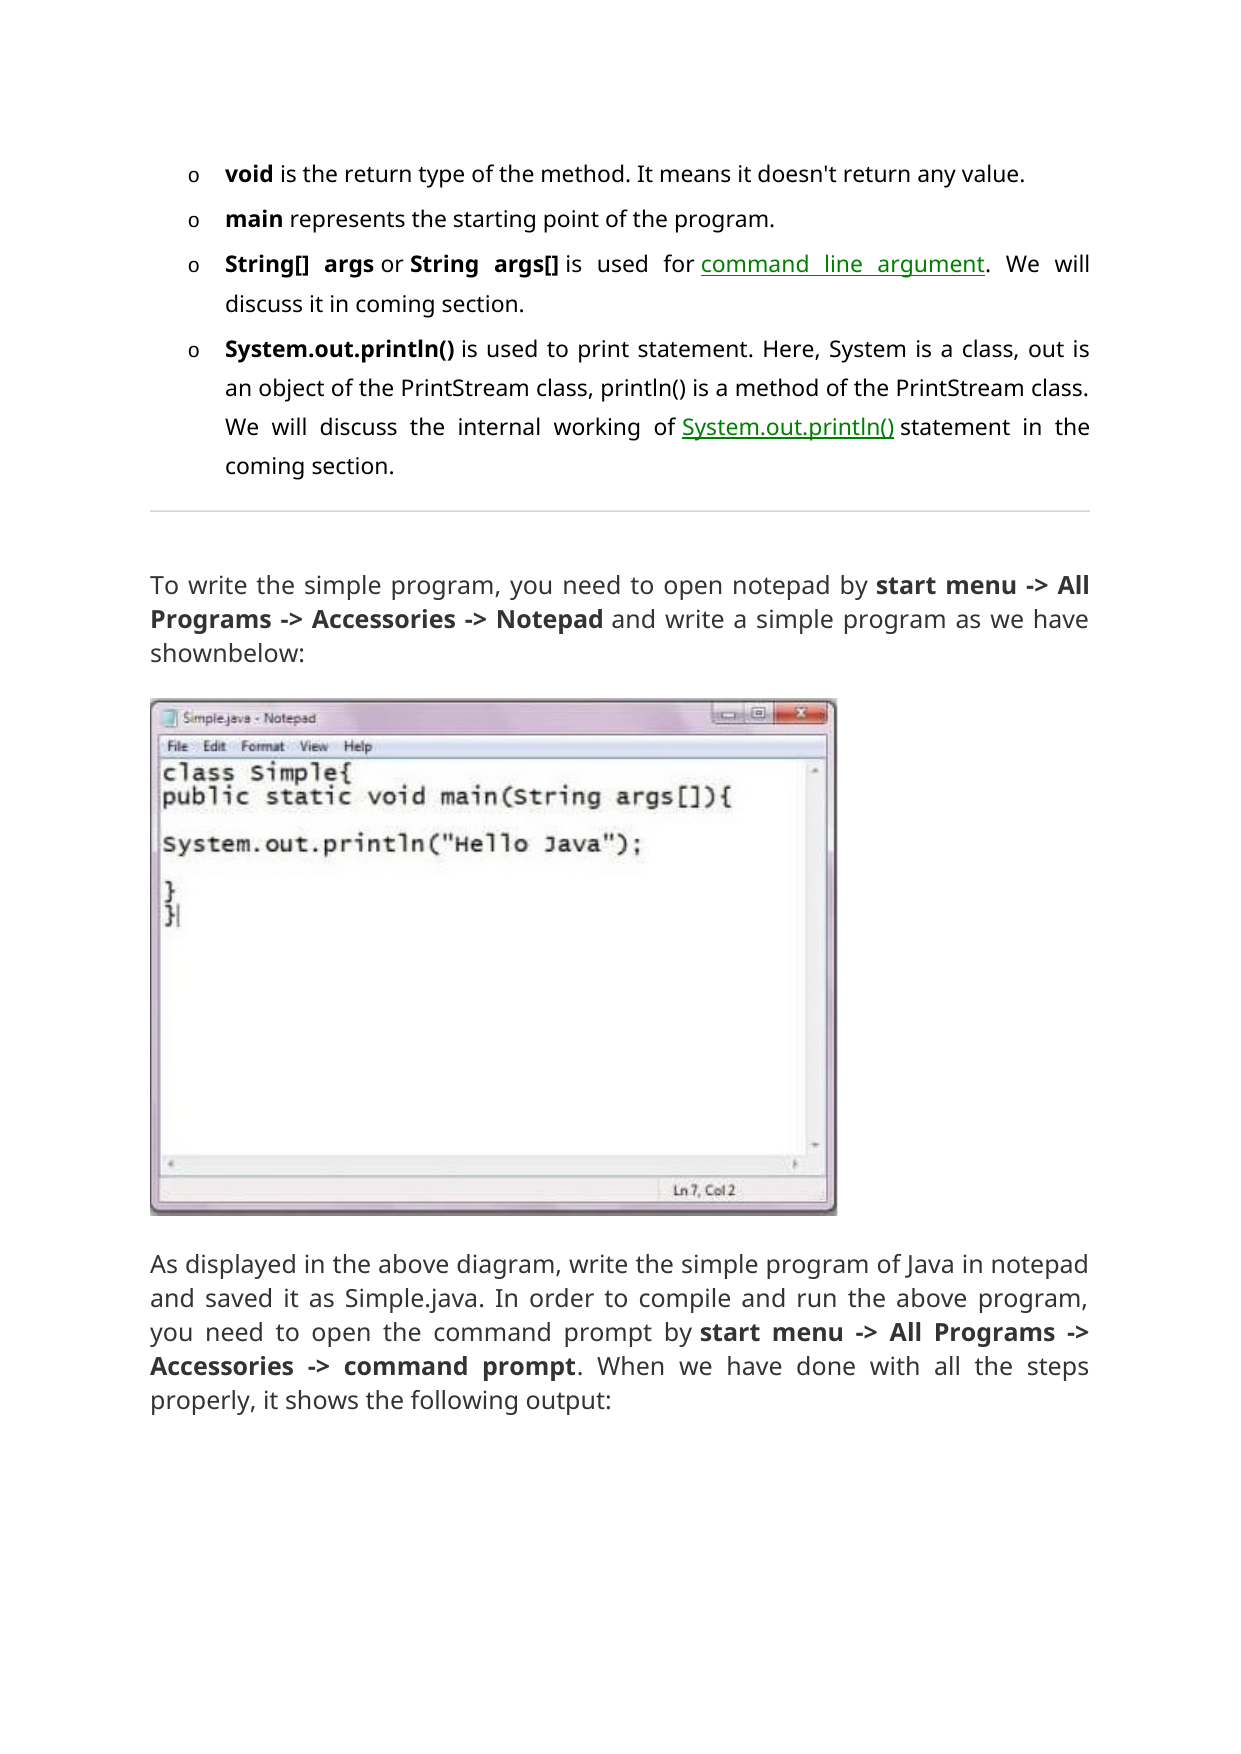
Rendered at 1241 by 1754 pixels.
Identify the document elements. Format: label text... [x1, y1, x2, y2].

list main represents the starting point of the program. [187, 195, 1090, 234]
text To write the simple program, you need to open notepad by start menu -> All Programs -> Accessories -> Notepad and write a simple program as we have shownbelow: [150, 568, 1090, 670]
picture [150, 698, 839, 1216]
list String[] args or String args[] is used for command line argument. We will discuss it in coming section. [187, 241, 1090, 319]
list System.out.println() is used to print statement. Here, System is a class, out is an object of the PrintStream class, println() is a method of the PrintStream class. We will discuss the internal working of System.out.println() statement in the coming section. [187, 325, 1090, 481]
text As displayed in the above diagram, write the simple program of Java in notepad and saved it as Simple.java. In order to compile and run the above program, you need to open the command prompt by start menu -> All Programs -> Accessories -> command prompt. When we have done with all the steps properly, it shows the following output: [150, 1247, 1090, 1417]
list void is the return type of the method. It means it doesn't return any value. [187, 150, 1090, 189]
